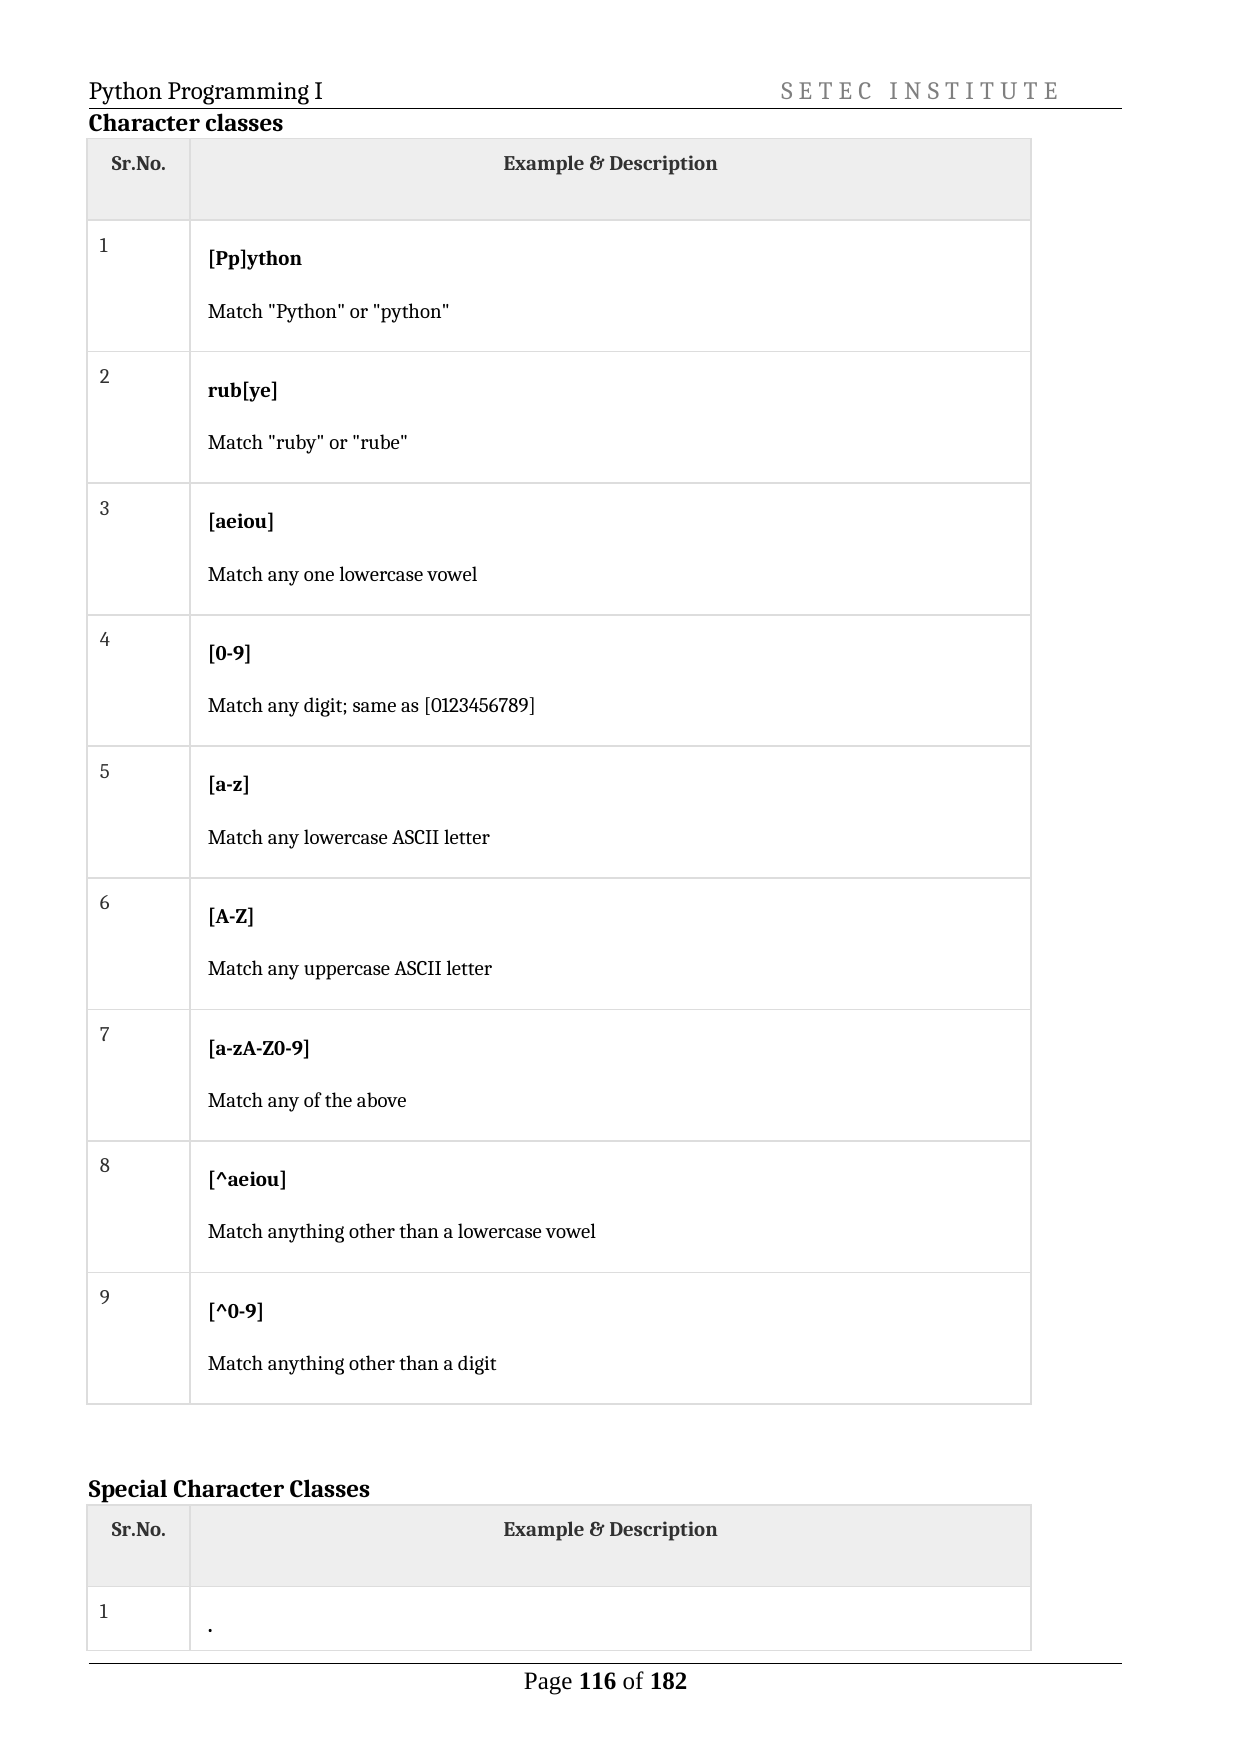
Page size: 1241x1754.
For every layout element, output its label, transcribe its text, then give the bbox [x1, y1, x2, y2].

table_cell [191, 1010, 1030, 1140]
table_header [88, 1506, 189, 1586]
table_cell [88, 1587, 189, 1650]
subtitle Special Character Classes [89, 1475, 1122, 1504]
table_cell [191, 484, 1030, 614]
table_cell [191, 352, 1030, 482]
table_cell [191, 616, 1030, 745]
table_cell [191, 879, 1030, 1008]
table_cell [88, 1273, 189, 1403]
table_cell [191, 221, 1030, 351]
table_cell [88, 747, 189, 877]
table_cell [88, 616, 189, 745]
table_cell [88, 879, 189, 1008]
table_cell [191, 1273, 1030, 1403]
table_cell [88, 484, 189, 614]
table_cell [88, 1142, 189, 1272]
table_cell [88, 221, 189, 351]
subtitle Character classes [89, 109, 1122, 137]
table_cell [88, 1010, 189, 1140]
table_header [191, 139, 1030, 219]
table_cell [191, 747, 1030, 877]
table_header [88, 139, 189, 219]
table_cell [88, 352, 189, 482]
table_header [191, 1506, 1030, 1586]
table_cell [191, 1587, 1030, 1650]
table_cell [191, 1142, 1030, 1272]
